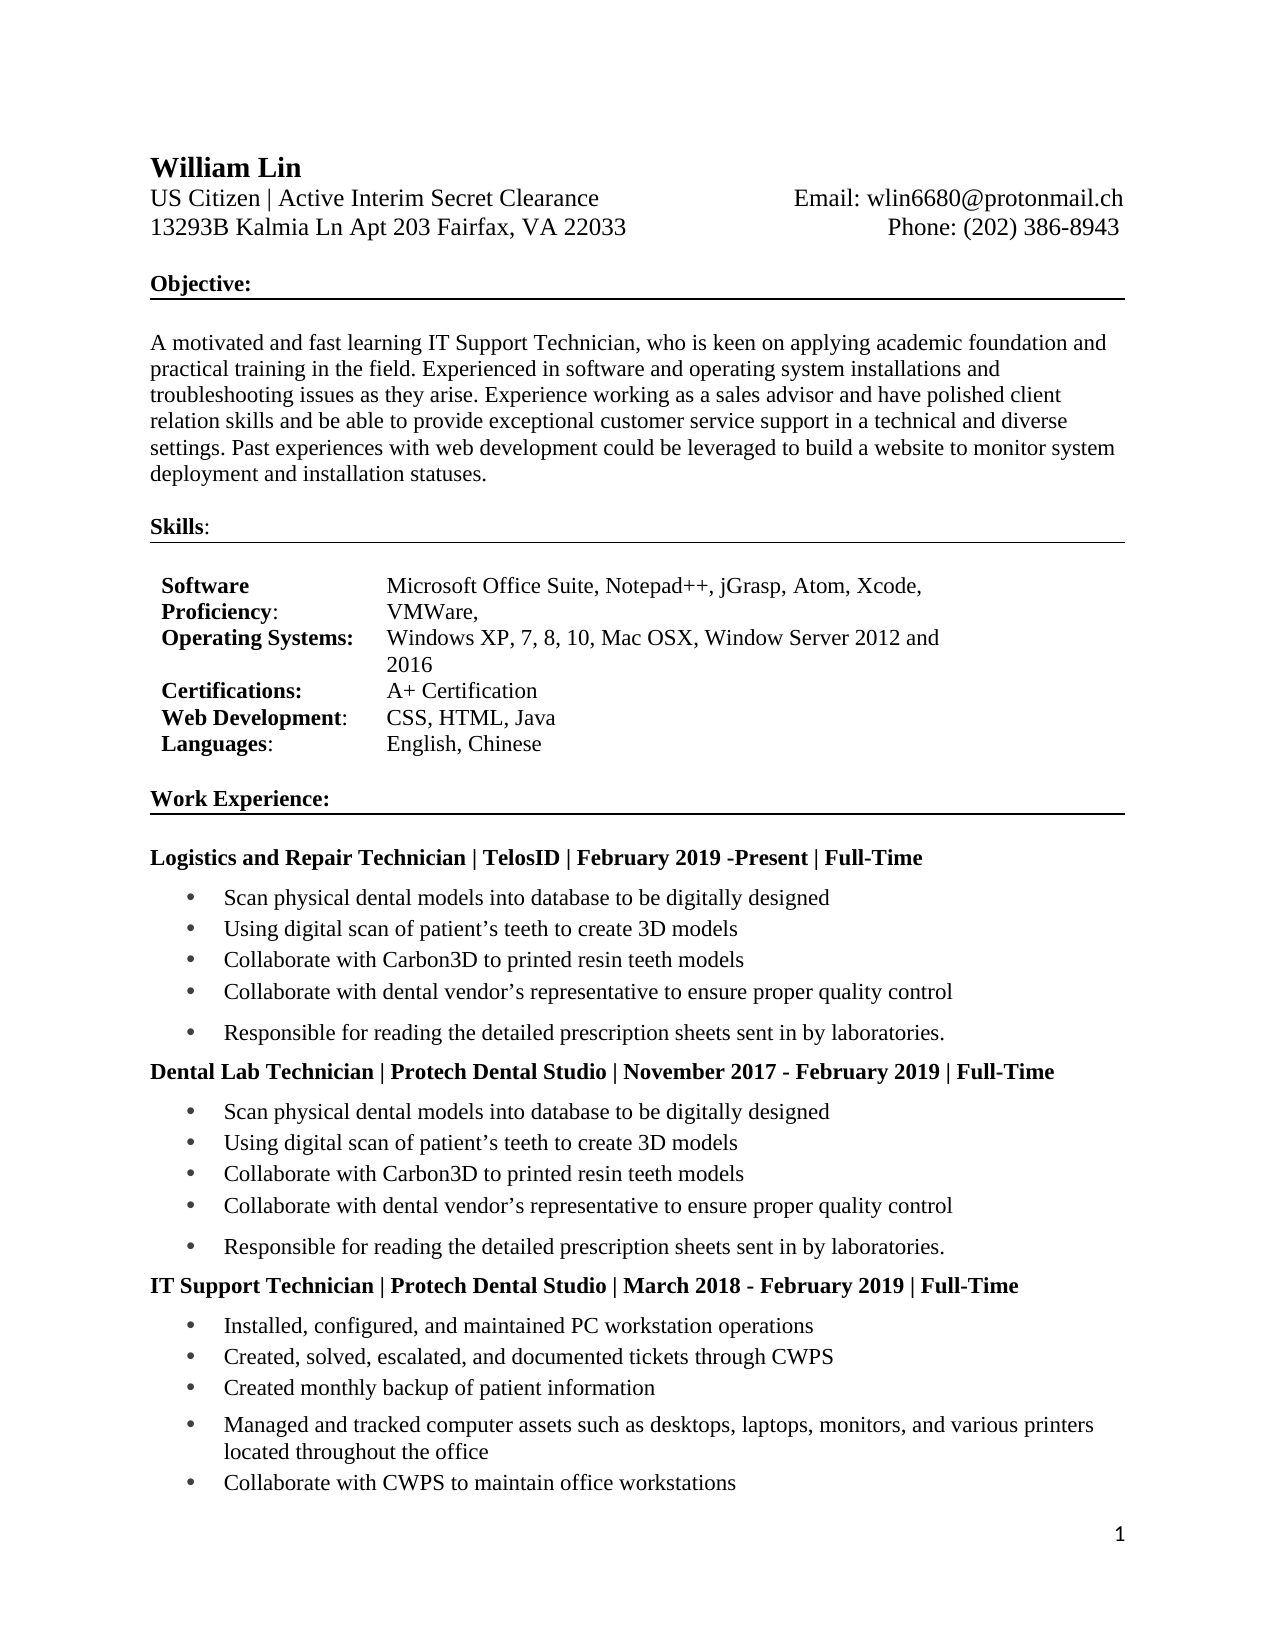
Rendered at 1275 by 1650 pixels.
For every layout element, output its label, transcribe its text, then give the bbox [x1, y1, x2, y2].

list Collaborate with Carbon3D to printed resin teeth models [186, 944, 1106, 973]
text IT Support Technician | Protech Dental Studio | March 2018 - February 2019 | Full-Time [150, 1272, 1106, 1298]
list Collaborate with Carbon3D to printed resin teeth models [186, 1158, 1106, 1187]
list Responsible for reading the detailed prescription sheets sent in by laboratories. [186, 1017, 1106, 1045]
list Collaborate with CWPS to maintain office workstations [186, 1467, 1106, 1495]
text Work Experience: [150, 785, 1125, 813]
table_cell Certifications: [150, 677, 375, 703]
table_cell A+ Certification [375, 677, 984, 703]
text William Lin [150, 150, 1125, 183]
text A motivated and fast learning IT Support Technician, who is keen on applying academic foundation and practical training in the field. Experienced in software and operating system installations and troubleshooting issues as they arise. Experience working as a sales advisor and have polished client relation skills and be able to provide exceptional customer service support in a technical and diverse settings. Past experiences with web development could be leveraged to build a website to monitor system deployment and installation statuses. [150, 328, 1125, 487]
text Objective: [150, 270, 1125, 298]
list Responsible for reading the detailed prescription sheets sent in by laboratories. [186, 1231, 1106, 1259]
text US Citizen | Active Interim Secret Clearance Email: wlin6680@protonmail.ch [150, 183, 1125, 212]
table_header Software Proficiency: [150, 572, 375, 624]
table_header Microsoft Office Suite, Notepad++, jGrasp, Atom, Xcode, VMWare, [375, 572, 984, 624]
text 13293B Kalmia Ln Apt 203 Fairfax, VA 22033 Phone: (202) 386-8943 [150, 212, 1125, 241]
table_cell Windows XP, 7, 8, 10, Mac OSX, Window Server 2012 and 2016 [375, 625, 984, 677]
list Installed, configured, and maintained PC workstation operations [186, 1310, 1106, 1339]
table_cell Operating Systems: [150, 625, 375, 677]
text Dental Lab Technician | Protech Dental Studio | November 2017 - February 2019 | Full-Time [150, 1058, 1125, 1084]
list Created monthly backup of patient information [186, 1372, 1106, 1401]
list Using digital scan of patient’s teeth to create 3D models [186, 1127, 1106, 1156]
text Logistics and Repair Technician | TelosID | February 2019 -Present | Full-Time [150, 844, 1125, 870]
text Skills: [150, 513, 1125, 542]
list Scan physical dental models into database to be digitally designed [186, 882, 1106, 911]
table_cell Languages: [150, 730, 375, 756]
list Created, solved, escalated, and documented tickets through CWPS [186, 1341, 1106, 1370]
table_cell Web Development: [150, 704, 375, 730]
table_cell CSS, HTML, Java [375, 704, 984, 730]
list Collaborate with dental vendor’s representative to ensure proper quality control [186, 976, 1106, 1004]
list Scan physical dental models into database to be digitally designed [186, 1096, 1106, 1125]
list Using digital scan of patient’s teeth to create 3D models [186, 913, 1106, 942]
list Collaborate with dental vendor’s representative to ensure proper quality control [186, 1189, 1106, 1218]
list Managed and tracked computer assets such as desktops, laptops, monitors, and various printers located throughout the office [186, 1409, 1106, 1465]
table_cell English, Chinese [375, 730, 984, 756]
